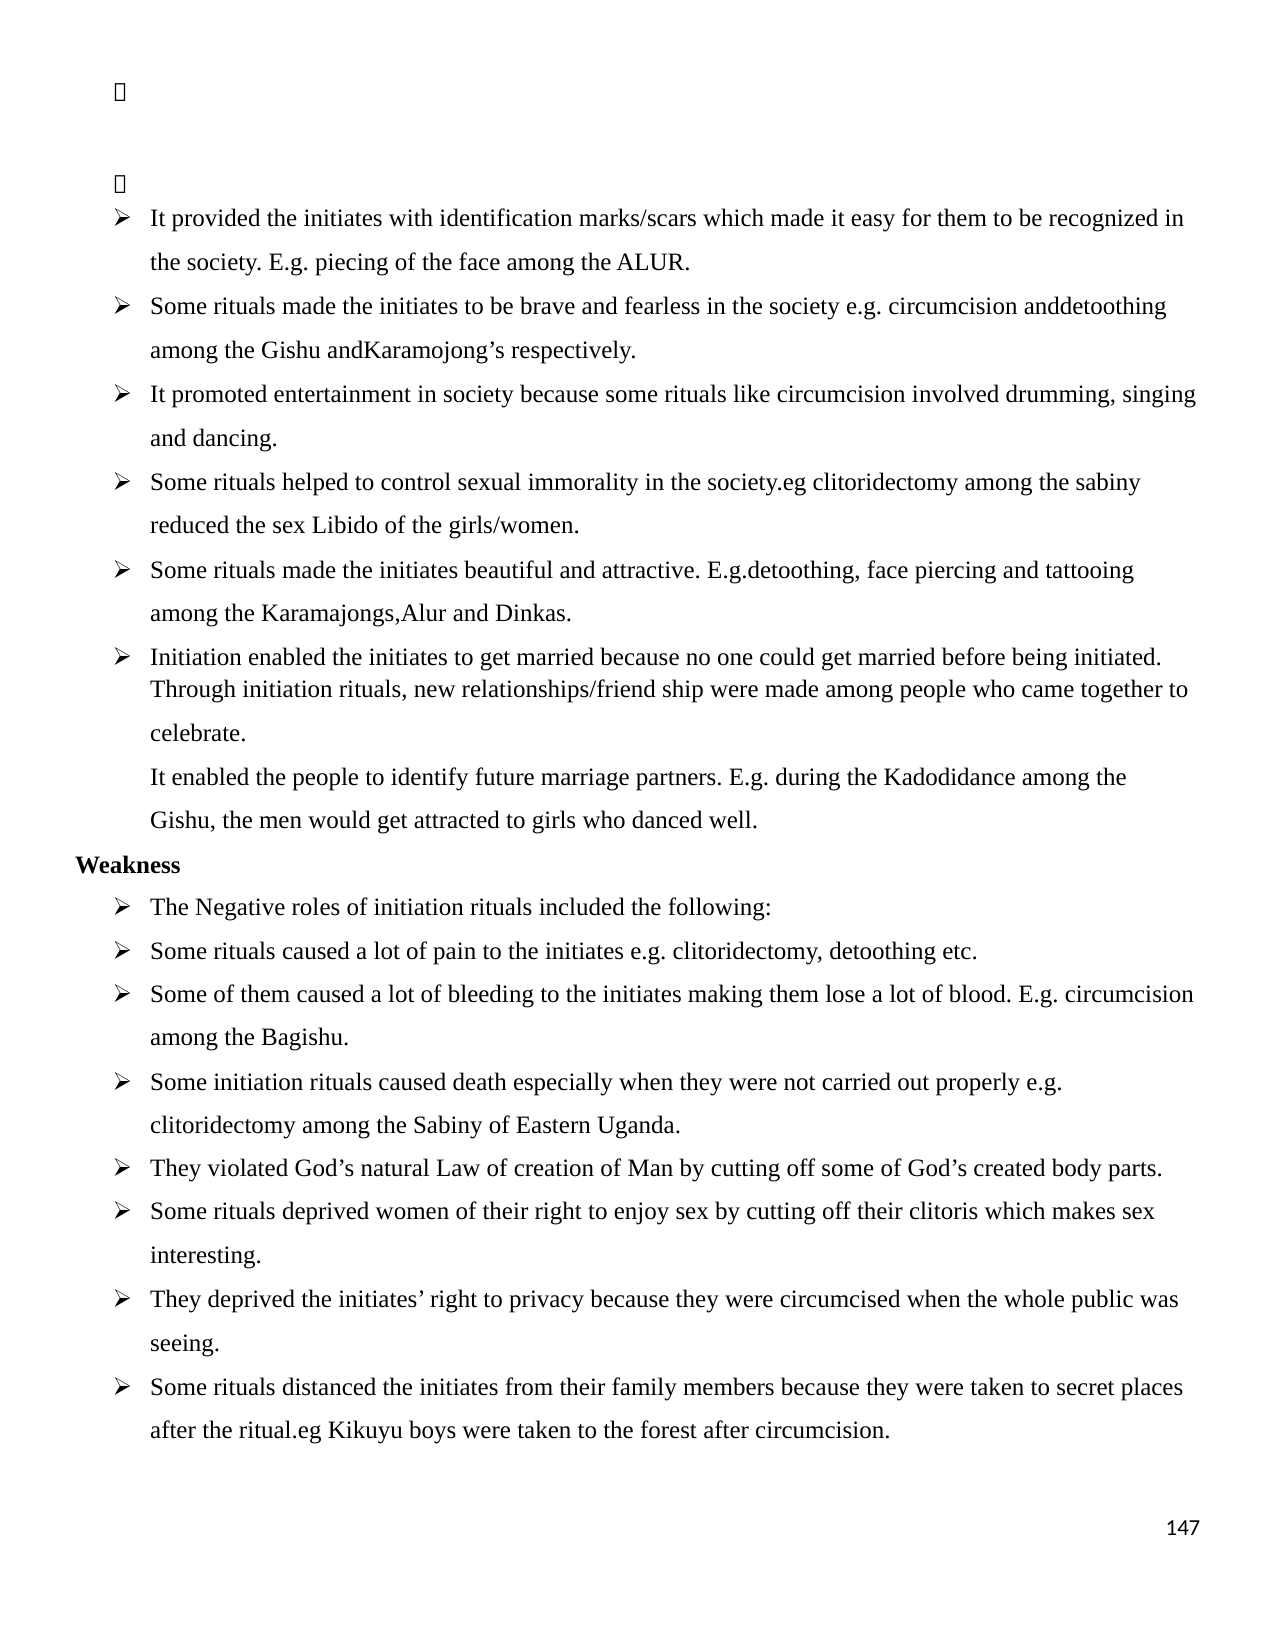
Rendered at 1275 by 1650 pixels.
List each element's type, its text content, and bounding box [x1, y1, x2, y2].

list Some rituals made the initiates beautiful and attractive. E.g.detoothing, face piercing and tattooing among the Karamajongs,Alur and Dinkas. [112, 555, 1199, 627]
list Initiation enabled the initiates to get married because no one could get married before being initiated. [112, 642, 1199, 671]
subtitle Weakness [75, 850, 1199, 878]
list Some rituals caused a lot of pain to the initiates e.g. clitoridectomy, detoothing etc. [112, 936, 1199, 964]
list They violated God’s natural Law of creation of Man by cutting off some of God’s created body parts. [112, 1153, 1199, 1182]
text It enabled the people to identify future marriage partners. E.g. during the Kadodidance among the Gishu, the men would get attracted to girls who danced well. [150, 762, 1199, 834]
list It promoted entertainment in society because some rituals like circumcision involved drumming, singing and dancing. [112, 379, 1199, 451]
list Some of them caused a lot of bleeding to the initiates making them lose a lot of blood. E.g. circumcision among the Bagishu. [112, 979, 1199, 1051]
list Some rituals made the initiates to be brave and fearless in the society e.g. circumcision anddetoothing among the Gishu andKaramojong’s respectively. [112, 291, 1199, 364]
list Some rituals helped to control sexual immorality in the society.eg clitoridectomy among the sabiny reduced the sex Libido of the girls/women. [112, 467, 1199, 539]
list They deprived the initiates’ right to privacy because they were circumcised when the whole public was seeing. [112, 1284, 1199, 1356]
list Some rituals deprived women of their right to enjoy sex by cutting off their clitoris which makes sex interesting. [112, 1196, 1199, 1268]
list It provided the initiates with identification marks/scars which made it easy for them to be recognized in the society. E.g. piecing of the face among the ALUR. [112, 203, 1199, 276]
text Through initiation rituals, new relationships/friend ship were made among people who came together to celebrate. [150, 674, 1199, 746]
text clitoridectomy among the Sabiny of Eastern Uganda. [150, 1110, 1199, 1138]
list Some initiation rituals caused death especially when they were not carried out properly e.g. [112, 1067, 1199, 1095]
list The Negative roles of initiation rituals included the following: [112, 892, 1199, 921]
list Some rituals distanced the initiates from their family members because they were taken to secret places after the ritual.eg Kikuyu boys were taken to the forest after circumcision. [112, 1372, 1199, 1444]
